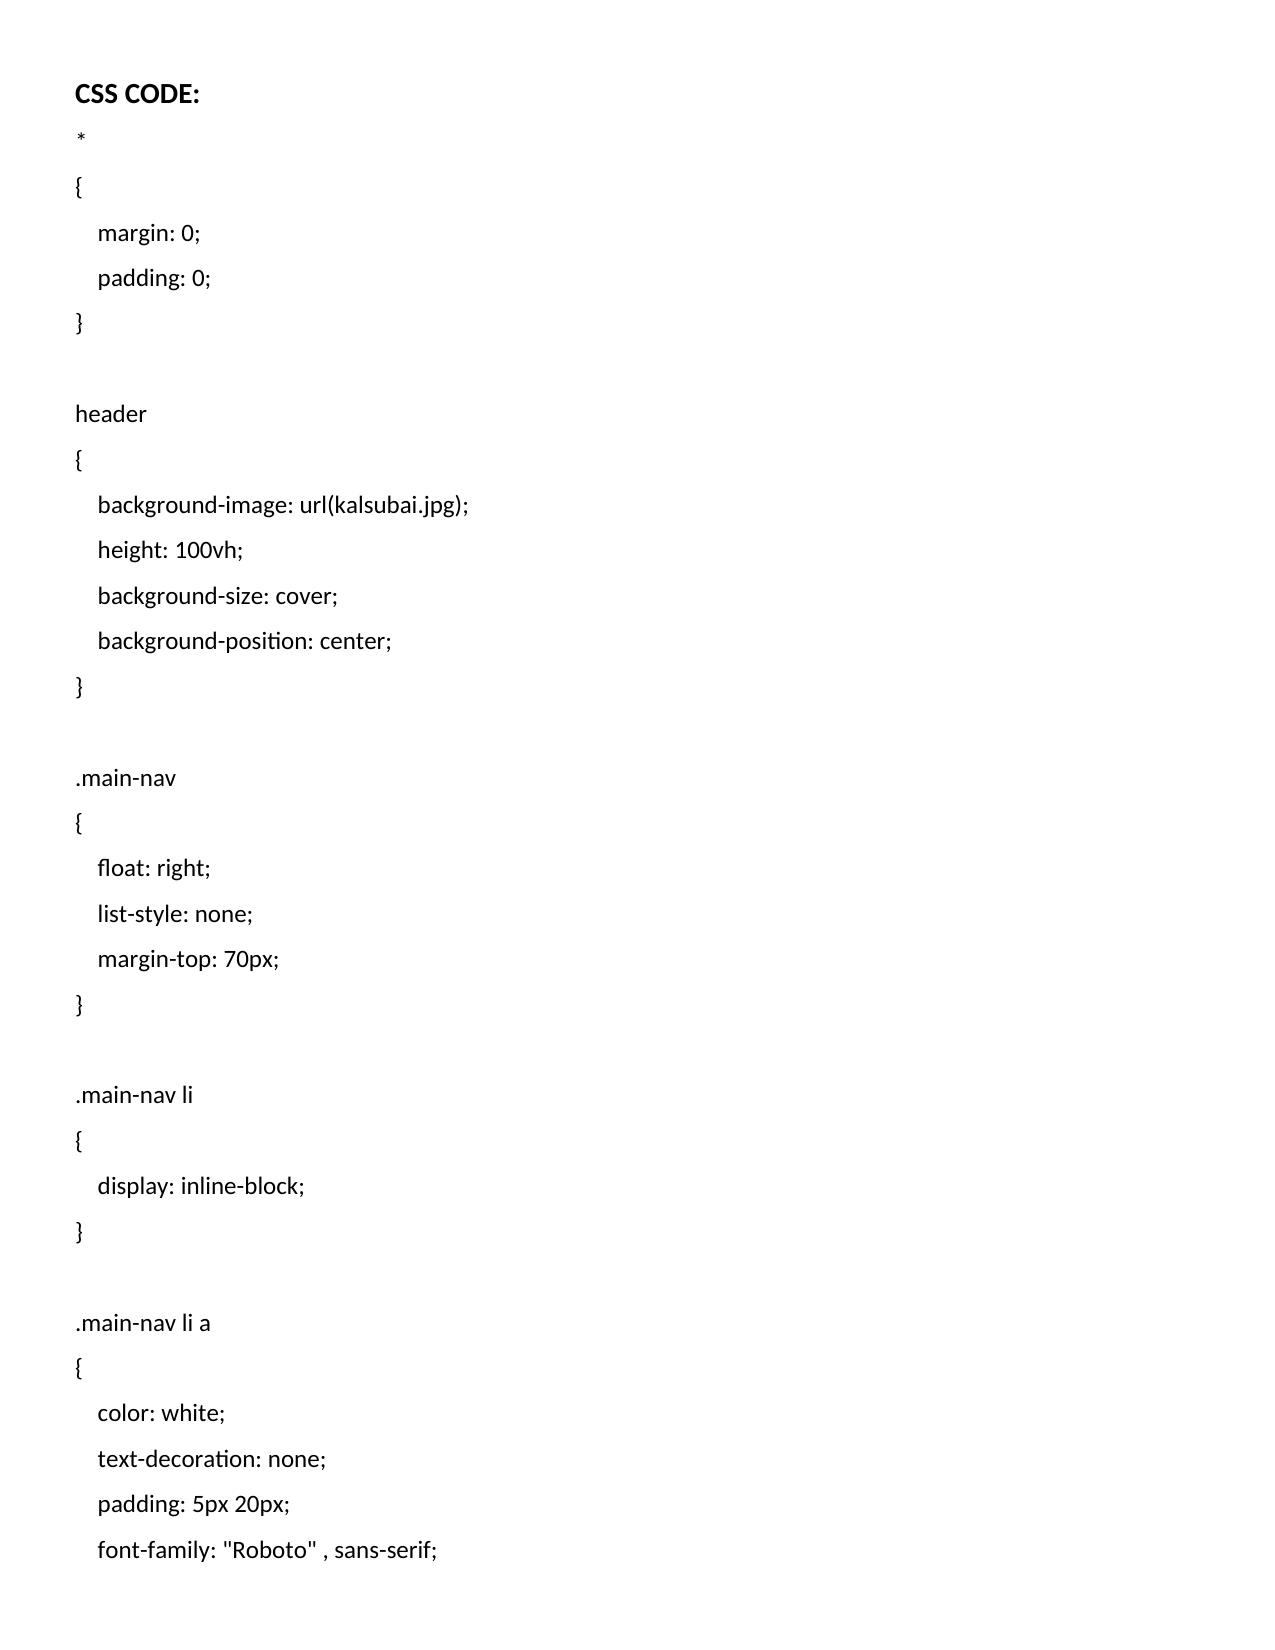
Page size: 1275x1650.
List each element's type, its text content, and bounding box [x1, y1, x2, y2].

text { [75, 807, 1200, 838]
text { [75, 444, 1200, 474]
text } [75, 1216, 1200, 1246]
text background-position: center; [75, 626, 1200, 656]
text } [75, 671, 1200, 701]
text { [75, 171, 1200, 202]
text text-decoration: none; [75, 1443, 1200, 1473]
text float: right; [75, 853, 1200, 883]
text padding: 5px 20px; [75, 1488, 1200, 1519]
text height: 100vh; [75, 535, 1200, 565]
text font-family: "Roboto" , sans-serif; [75, 1534, 1200, 1564]
text margin-top: 70px; [75, 943, 1200, 974]
text .main-nav li a [75, 1307, 1200, 1337]
text padding: 0; [75, 262, 1200, 293]
text { [75, 1352, 1200, 1383]
text background-size: cover; [75, 580, 1200, 611]
text header [75, 398, 1200, 429]
text CSS CODE: [75, 75, 1200, 111]
text display: inline-block; [75, 1171, 1200, 1201]
text { [75, 1125, 1200, 1156]
text margin: 0; [75, 217, 1200, 247]
text } [75, 308, 1200, 338]
text .main-nav [75, 762, 1200, 792]
text color: white; [75, 1398, 1200, 1428]
text list-style: none; [75, 898, 1200, 928]
text background-image: url(kalsubai.jpg); [75, 489, 1200, 520]
text .main-nav li [75, 1080, 1200, 1110]
text * [75, 126, 1200, 156]
text } [75, 989, 1200, 1019]
